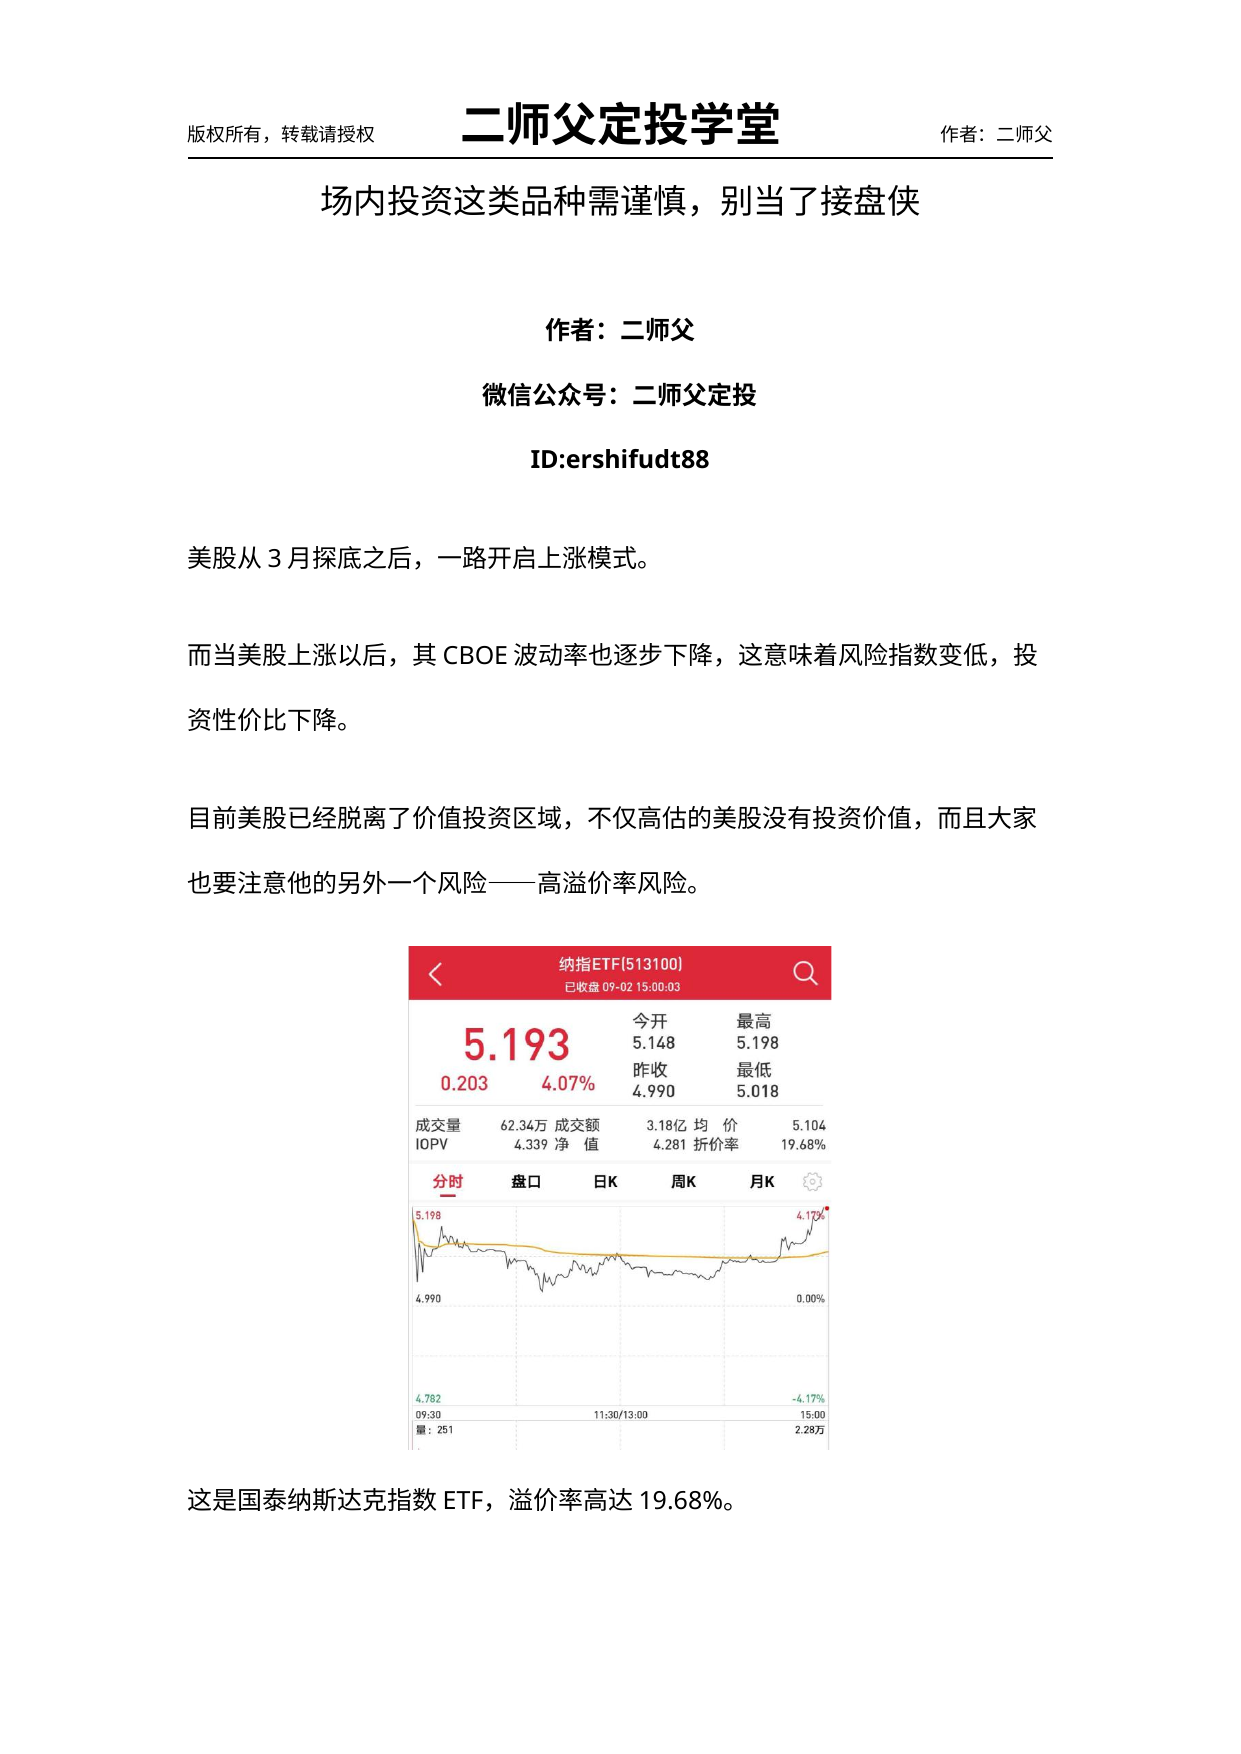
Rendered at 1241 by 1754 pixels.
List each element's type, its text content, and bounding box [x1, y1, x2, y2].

text ID:ershifudt88 [187, 426, 1053, 491]
list 美股从3月探底之后，一路开启上涨模式。 [187, 524, 1053, 589]
picture [408, 946, 832, 1450]
list 而当美股上涨以后，其CBOE波动率也逐步下降，这意味着风险指数变低，投资性价比下降。 [187, 621, 1053, 751]
text 场内投资这类品种需谨慎，别当了接盘侠 [187, 166, 1053, 231]
list 目前美股已经脱离了价值投资区域，不仅高估的美股没有投资价值，而且大家也要注意他的另外一个风险——高溢价率风险。 [187, 784, 1053, 914]
text 作者：二师父 [187, 296, 1053, 361]
text 微信公众号：二师父定投 [187, 361, 1053, 426]
list 这是国泰纳斯达克指数ETF，溢价率高达19.68%。 [187, 1466, 1053, 1531]
